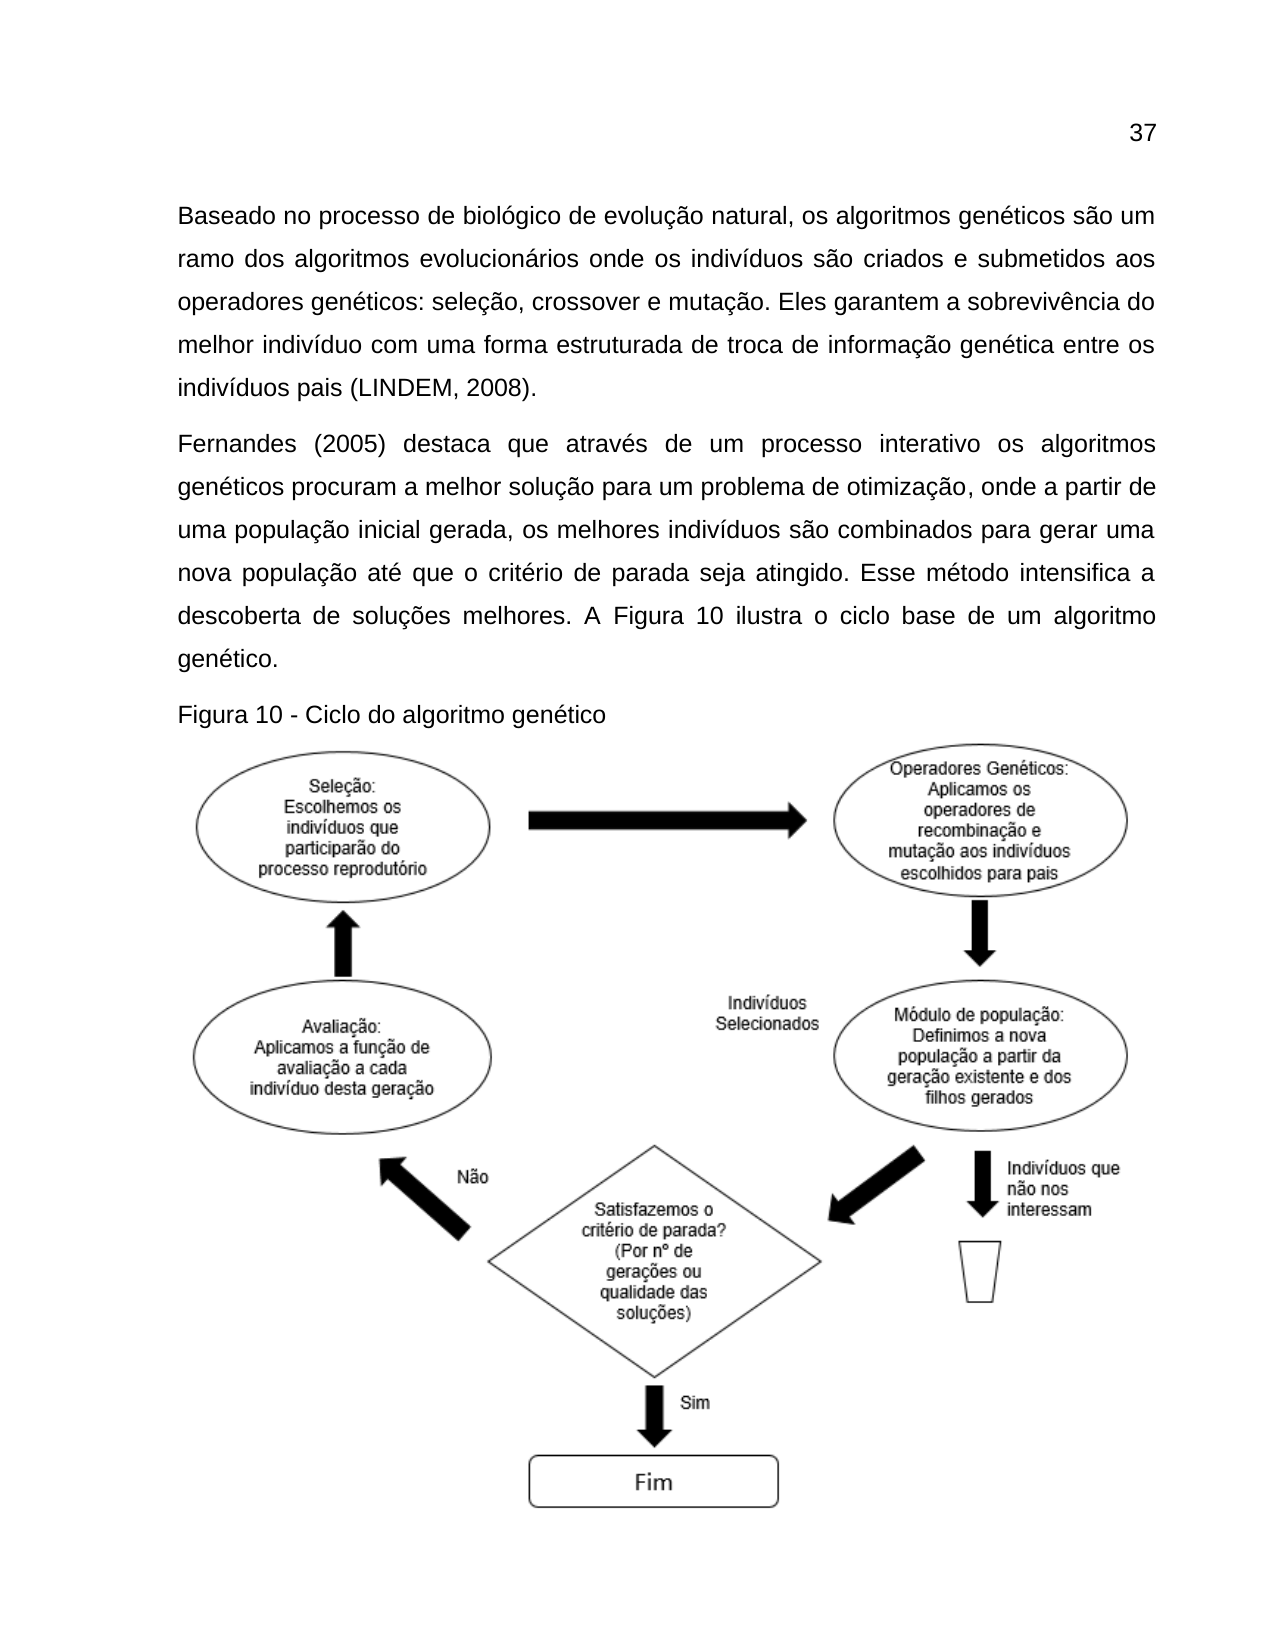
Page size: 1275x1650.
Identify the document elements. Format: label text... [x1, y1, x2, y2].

text Figura 10 - Ciclo do algoritmo genético [177, 700, 1157, 729]
text Baseado no processo de biológico de evolução natural, os algoritmos genéticos são um ramo dos algoritmos evolucionários onde os indivíduos são criados e submetidos aos operadores genéticos: seleção, crossover e mutação. Eles garantem a sobrevivência do melhor indivíduo com uma forma estruturada de troca de informação genética entre os indivíduos pais. [177, 201, 1157, 402]
text Fernandes destaca que através de um processo interativo os algoritmos genéticos procuram a melhor solução para um problema de otimização, onde a partir de uma população inicial gerada, os melhores indivíduos são combinados para gerar uma nova população até que o critério de parada seja atingido. Esse método intensifica a descoberta de soluções melhores. A figura 10 ilustra o ciclo base de um algoritmo genético. [177, 429, 1157, 673]
picture [177, 741, 1156, 1514]
